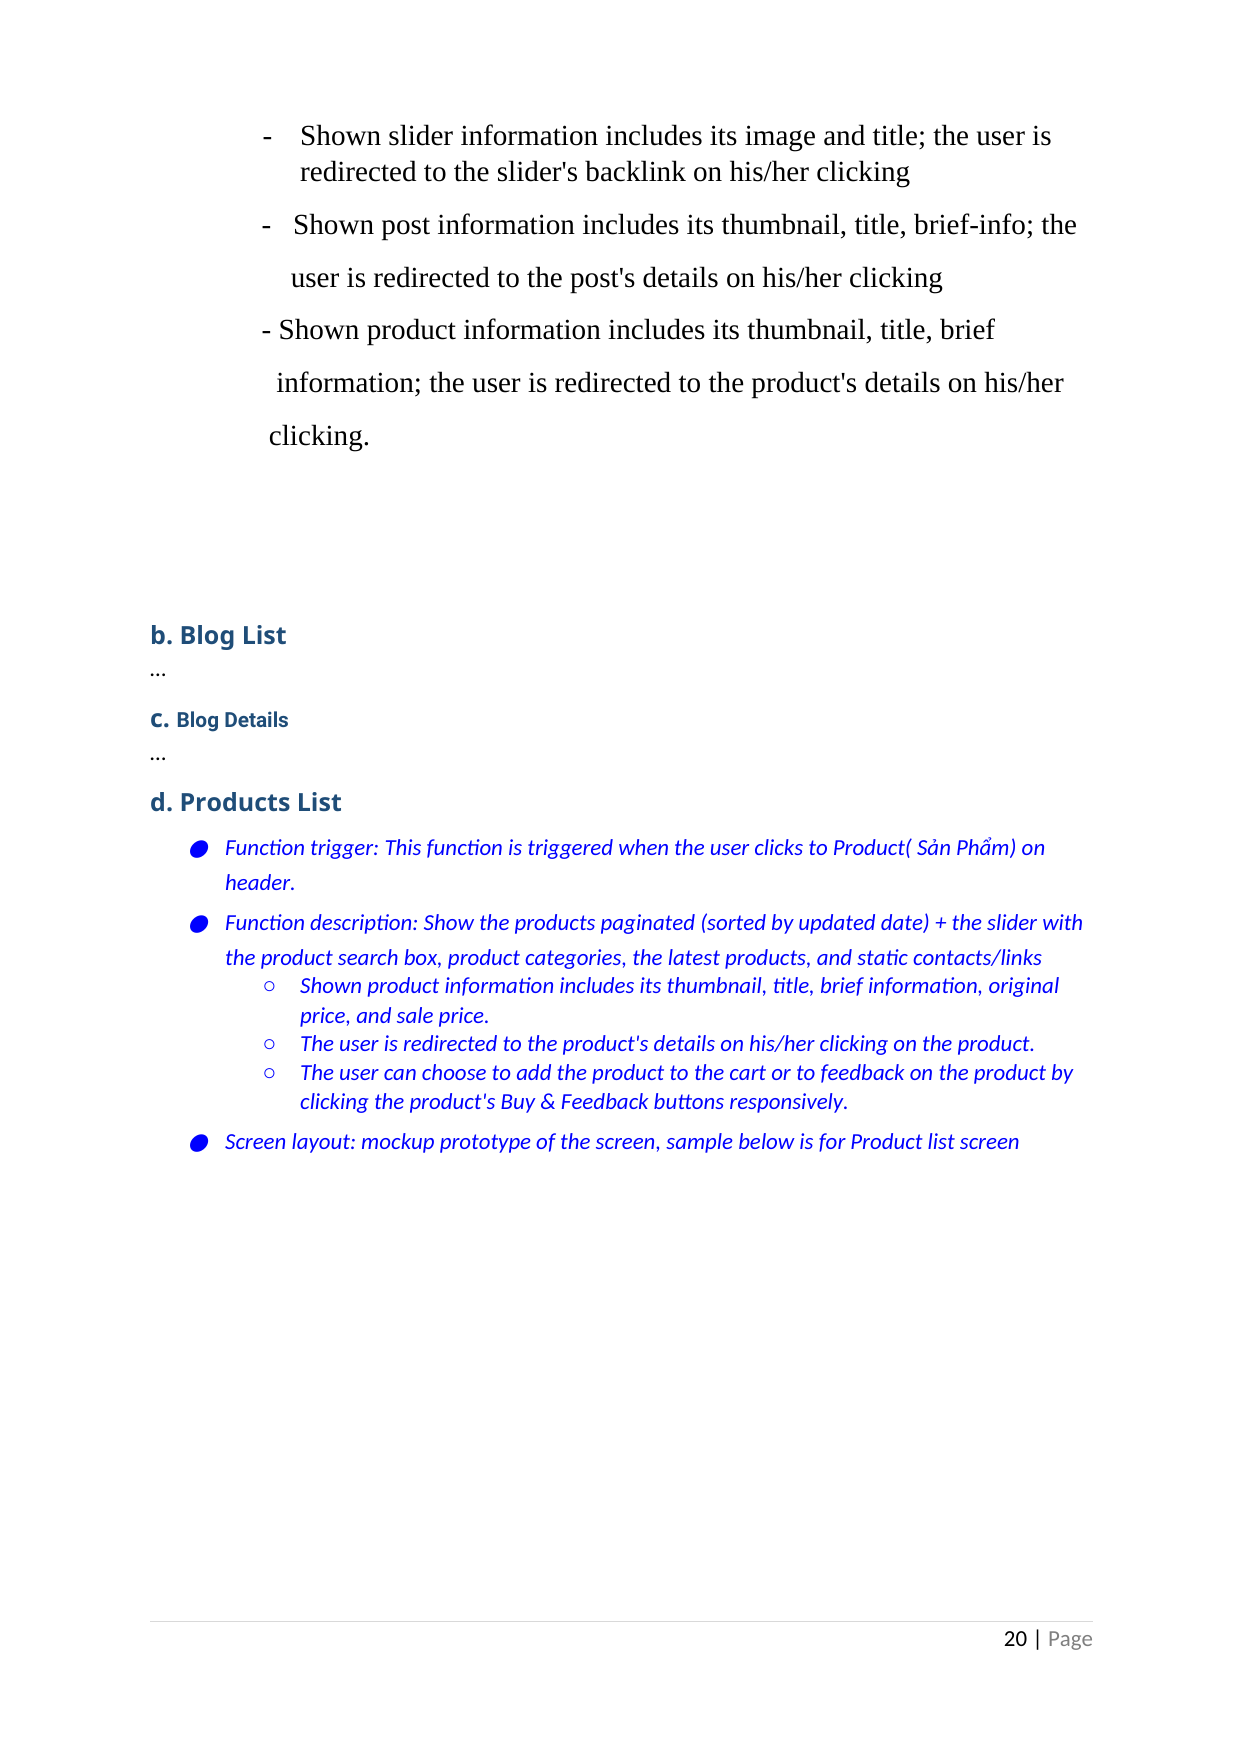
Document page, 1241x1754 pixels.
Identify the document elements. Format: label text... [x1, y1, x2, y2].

text … [150, 738, 1093, 766]
subtitle d. Products List [150, 785, 1093, 819]
text - Shown product information includes its thumbnail, title, brief [150, 312, 1093, 346]
text … [150, 654, 1093, 682]
list Screen layout: mockup prototype of the screen, sample below is for Product list screen [187, 1115, 1093, 1162]
text user is redirected to the post's details on his/her clicking [150, 260, 1093, 293]
text clicking. [150, 418, 1093, 452]
list Function description: Show the products paginated (sorted by updated date) + the slider with the product search box, product categories, the latest products, and static contacts/links [187, 897, 1093, 972]
subtitle c. Blog Details [150, 701, 1093, 735]
list Shown product information includes its thumbnail, title, brief information, original price, and sale price. [262, 972, 1093, 1029]
text information; the user is redirected to the product's details on his/her [150, 365, 1093, 399]
list The user can choose to add the product to the cart or to feedback on the product by clicking the product's Buy & Feedback buttons responsively. [262, 1058, 1093, 1115]
list Function trigger: This function is triggered when the user clicks to Product( Sản Phẩm) on header. [187, 822, 1093, 897]
text - Shown post information includes its thumbnail, title, brief-info; the [150, 207, 1093, 240]
list The user is redirected to the product's details on his/her clicking on the product. [262, 1029, 1093, 1058]
subtitle b. Blog List [150, 617, 1093, 652]
list Shown slider information includes its image and title; the user is redirected to the slider's backlink on his/her clicking [262, 118, 1093, 188]
